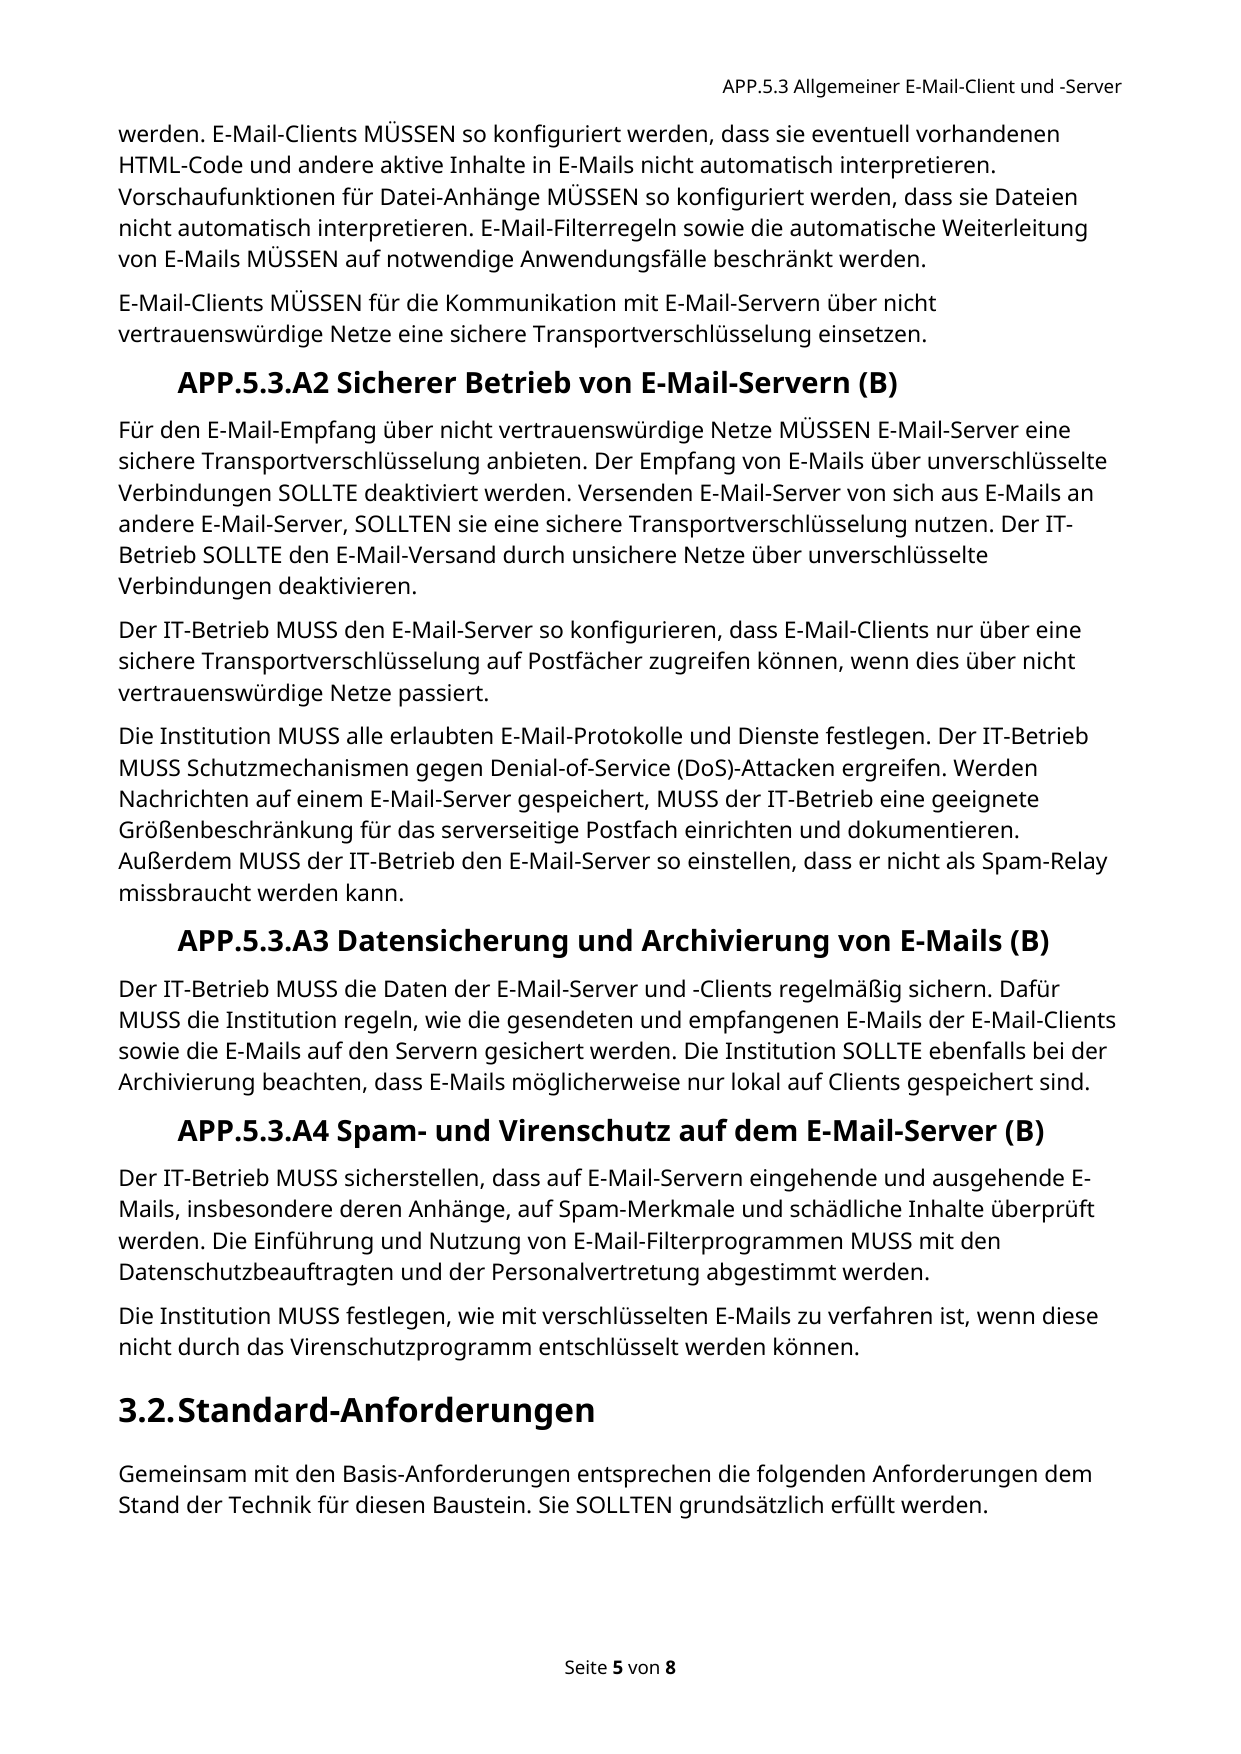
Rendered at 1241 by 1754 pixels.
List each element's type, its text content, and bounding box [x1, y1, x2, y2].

text E-Mail-Clients MÜSSEN für die Kommunikation mit E-Mail-Servern über nicht vertrauenswürdige Netze eine sichere Transportverschlüsselung einsetzen. [118, 287, 1122, 349]
subtitle Standard-Anforderungen [118, 1387, 1122, 1433]
text Der IT-Betrieb MUSS die Daten der E-Mail-Server und -Clients regelmäßig sichern. Dafür MUSS die Institution regeln, wie die gesendeten und empfangenen E-Mails der E-Mail-Clients sowie die E-Mails auf den Servern gesichert werden. Die Institution SOLLTE ebenfalls bei der Archivierung beachten, dass E-Mails möglicherweise nur lokal auf Clients gespeichert sind. [118, 972, 1122, 1097]
subtitle APP.5.3.A2 Sicherer Betrieb von E-Mail-Servern (B) [118, 362, 1122, 402]
text Gemeinsam mit den Basis-Anforderungen entsprechen die folgenden Anforderungen dem Stand der Technik für diesen Baustein. Sie SOLLTEN grundsätzlich erfüllt werden. [118, 1458, 1122, 1520]
text Die Institution MUSS festlegen, wie mit verschlüsselten E-Mails zu verfahren ist, wenn diese nicht durch das Virenschutzprogramm entschlüsselt werden können. [118, 1300, 1122, 1362]
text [118, 118, 1122, 274]
text Der IT-Betrieb MUSS sicherstellen, dass auf E-Mail-Servern eingehende und ausgehende E-Mails, insbesondere deren Anhänge, auf Spam-Merkmale und schädliche Inhalte überprüft werden. Die Einführung und Nutzung von E-Mail-Filterprogrammen MUSS mit den Datenschutzbeauftragten und der Personalvertretung abgestimmt werden. [118, 1162, 1122, 1287]
subtitle APP.5.3.A4 Spam- und Virenschutz auf dem E-Mail-Server (B) [118, 1110, 1122, 1150]
subtitle APP.5.3.A3 Datensicherung und Archivierung von E-Mails (B) [118, 920, 1122, 960]
text Die Institution MUSS alle erlaubten E-Mail-Protokolle und Dienste festlegen. Der IT-Betrieb MUSS Schutzmechanismen gegen Denial-of-Service (DoS)-Attacken ergreifen. Werden Nachrichten auf einem E-Mail-Server gespeichert, MUSS der IT-Betrieb eine geeignete Größenbeschränkung für das serverseitige Postfach einrichten und dokumentieren. Außerdem MUSS der IT-Betrieb den E-Mail-Server so einstellen, dass er nicht als Spam-Relay missbraucht werden kann. [118, 720, 1122, 908]
text Der IT-Betrieb MUSS den E-Mail-Server so konfigurieren, dass E-Mail-Clients nur über eine sichere Transportverschlüsselung auf Postfächer zugreifen können, wenn dies über nicht vertrauenswürdige Netze passiert. [118, 614, 1122, 708]
text Für den E-Mail-Empfang über nicht vertrauenswürdige Netze MÜSSEN E-Mail-Server eine sichere Transportverschlüsselung anbieten. Der Empfang von E-Mails über unverschlüsselte Verbindungen SOLLTE deaktiviert werden. Versenden E-Mail-Server von sich aus E-Mails an andere E-Mail-Server, SOLLTEN sie eine sichere Transportverschlüsselung nutzen. Der IT-Betrieb SOLLTE den E-Mail-Versand durch unsichere Netze über unverschlüsselte Verbindungen deaktivieren. [118, 414, 1122, 602]
